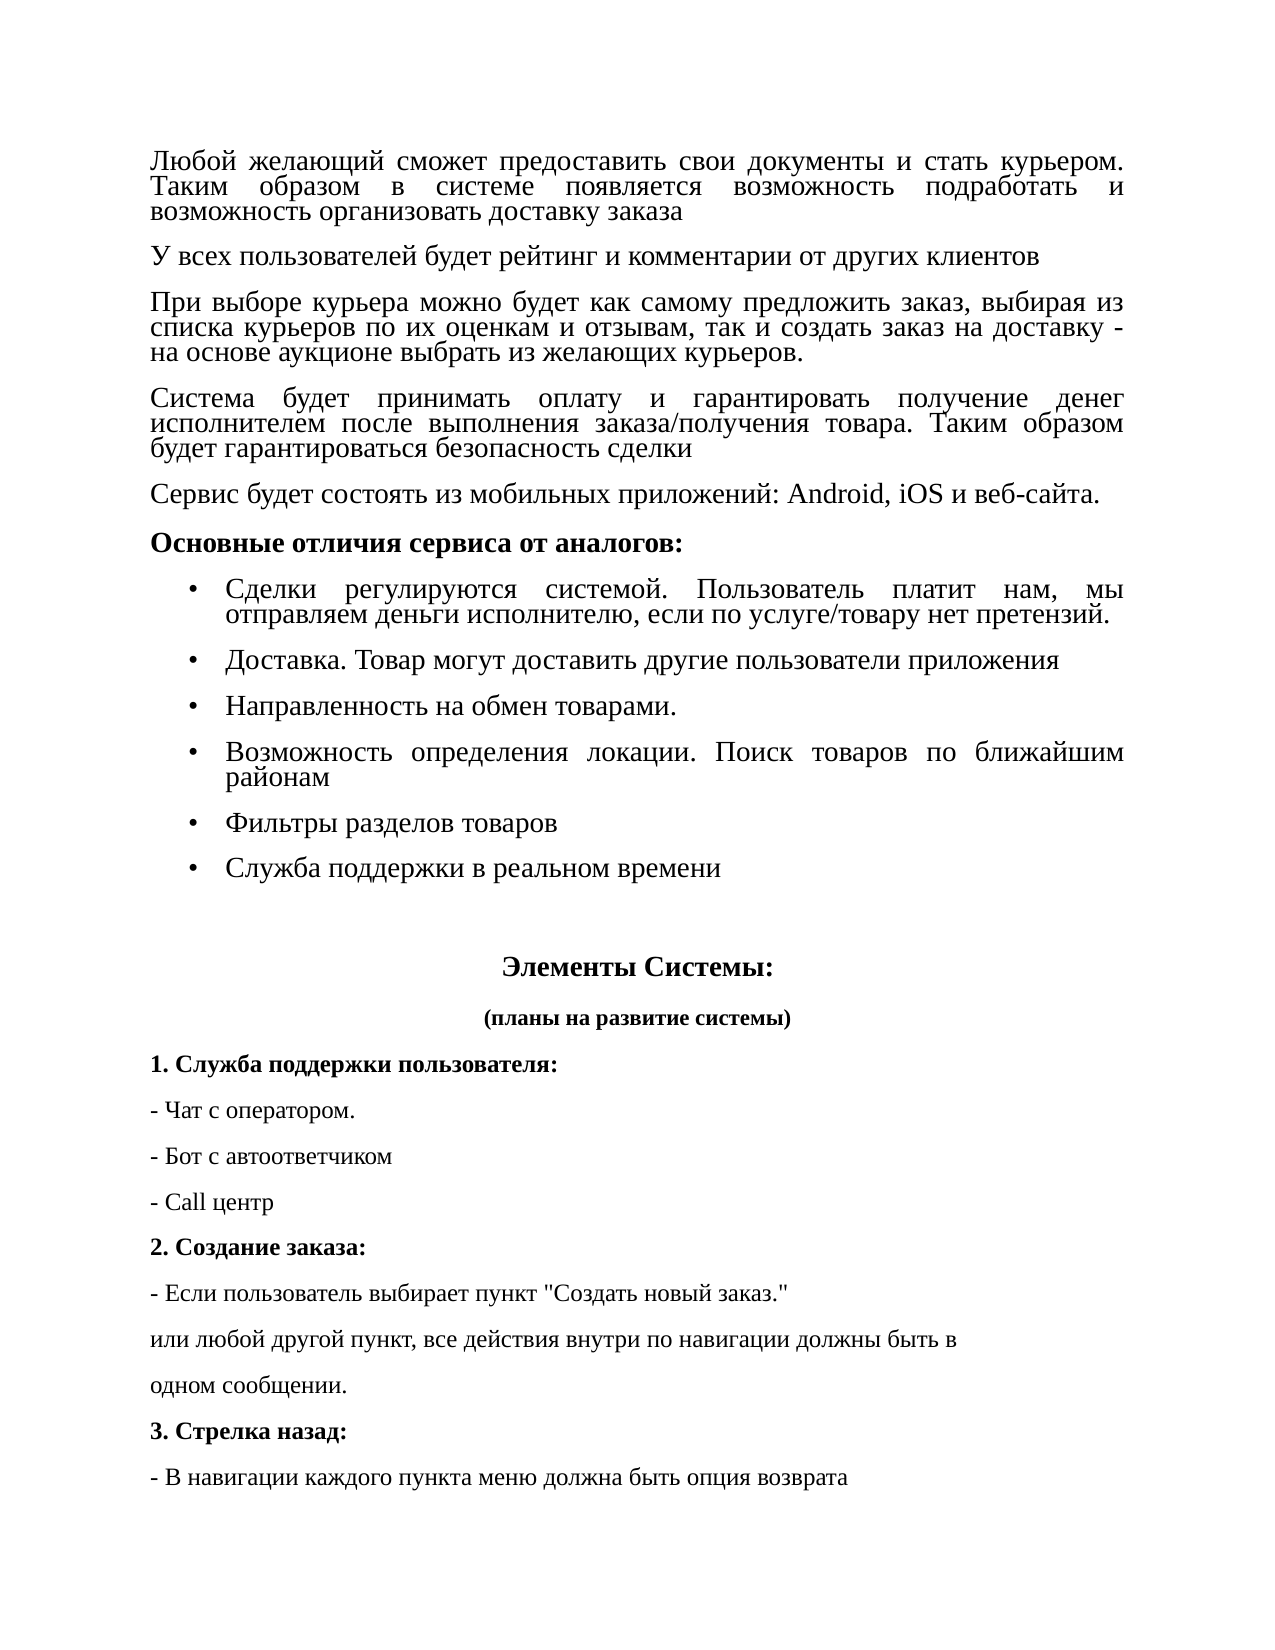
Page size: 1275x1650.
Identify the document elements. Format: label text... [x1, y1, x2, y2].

list Служба поддержки в реальном времени [188, 858, 1125, 883]
list Возможность определения локации. Поиск товаров по ближайшим районам [188, 741, 1125, 791]
list Фильтры разделов товаров [188, 812, 1125, 837]
text Cервис будет состоять из мобильных приложений: Android, iOS и веб-сайта. [150, 483, 1125, 508]
text Элементы Системы: [150, 953, 1125, 982]
list Сделки регулируются системой. Пользователь платит нам, мы отправляем деньги исполнителю, если по услуге/товару нет претензий. [188, 579, 1125, 629]
list Доставка. Товар могут доставить другие пользователи приложения [188, 649, 1125, 674]
text 3. Стрелка назад: [150, 1419, 1125, 1444]
text У всех пользователей будет рейтинг и комментарии от других клиентов [150, 246, 1125, 271]
text - Бот с автоответчиком [150, 1144, 1125, 1169]
text - В навигации каждого пункта меню должна быть опция возврата [150, 1465, 1125, 1490]
text 2. Создание заказа: [150, 1236, 1125, 1261]
text 1. Служба поддержки пользователя: [150, 1052, 1125, 1077]
list Направленность на обмен товарами. [188, 695, 1125, 720]
text Любой желающий сможет предоставить свои документы и стать курьером. Таким образом в системе появляется возможность подработать и возможность организовать доставку заказа [150, 150, 1125, 225]
text Система будет принимать оплату и гарантировать получение денег исполнителем после выполнения заказа/получения товара. Таким образом будет гарантироваться безопасность сделки [150, 387, 1125, 462]
text - Чат с оператором. [150, 1098, 1125, 1123]
text - Если пользователь выбирает пункт "Создать новый заказ." [150, 1282, 1125, 1307]
text Основные отличия сервиса от аналогов: [150, 529, 1125, 558]
text или любой другой пункт, все действия внутри по навигации должны быть в [150, 1327, 1125, 1352]
text (планы на развитие системы) [150, 1003, 1125, 1032]
text - Call центр [150, 1190, 1125, 1215]
text одном сообщении. [150, 1373, 1125, 1398]
text При выборе курьера можно будет как самому предложить заказ, выбирая из списка курьеров по их оценкам и отзывам, так и создать заказ на доставку - на основе аукционе выбрать из желающих курьеров. [150, 292, 1125, 367]
